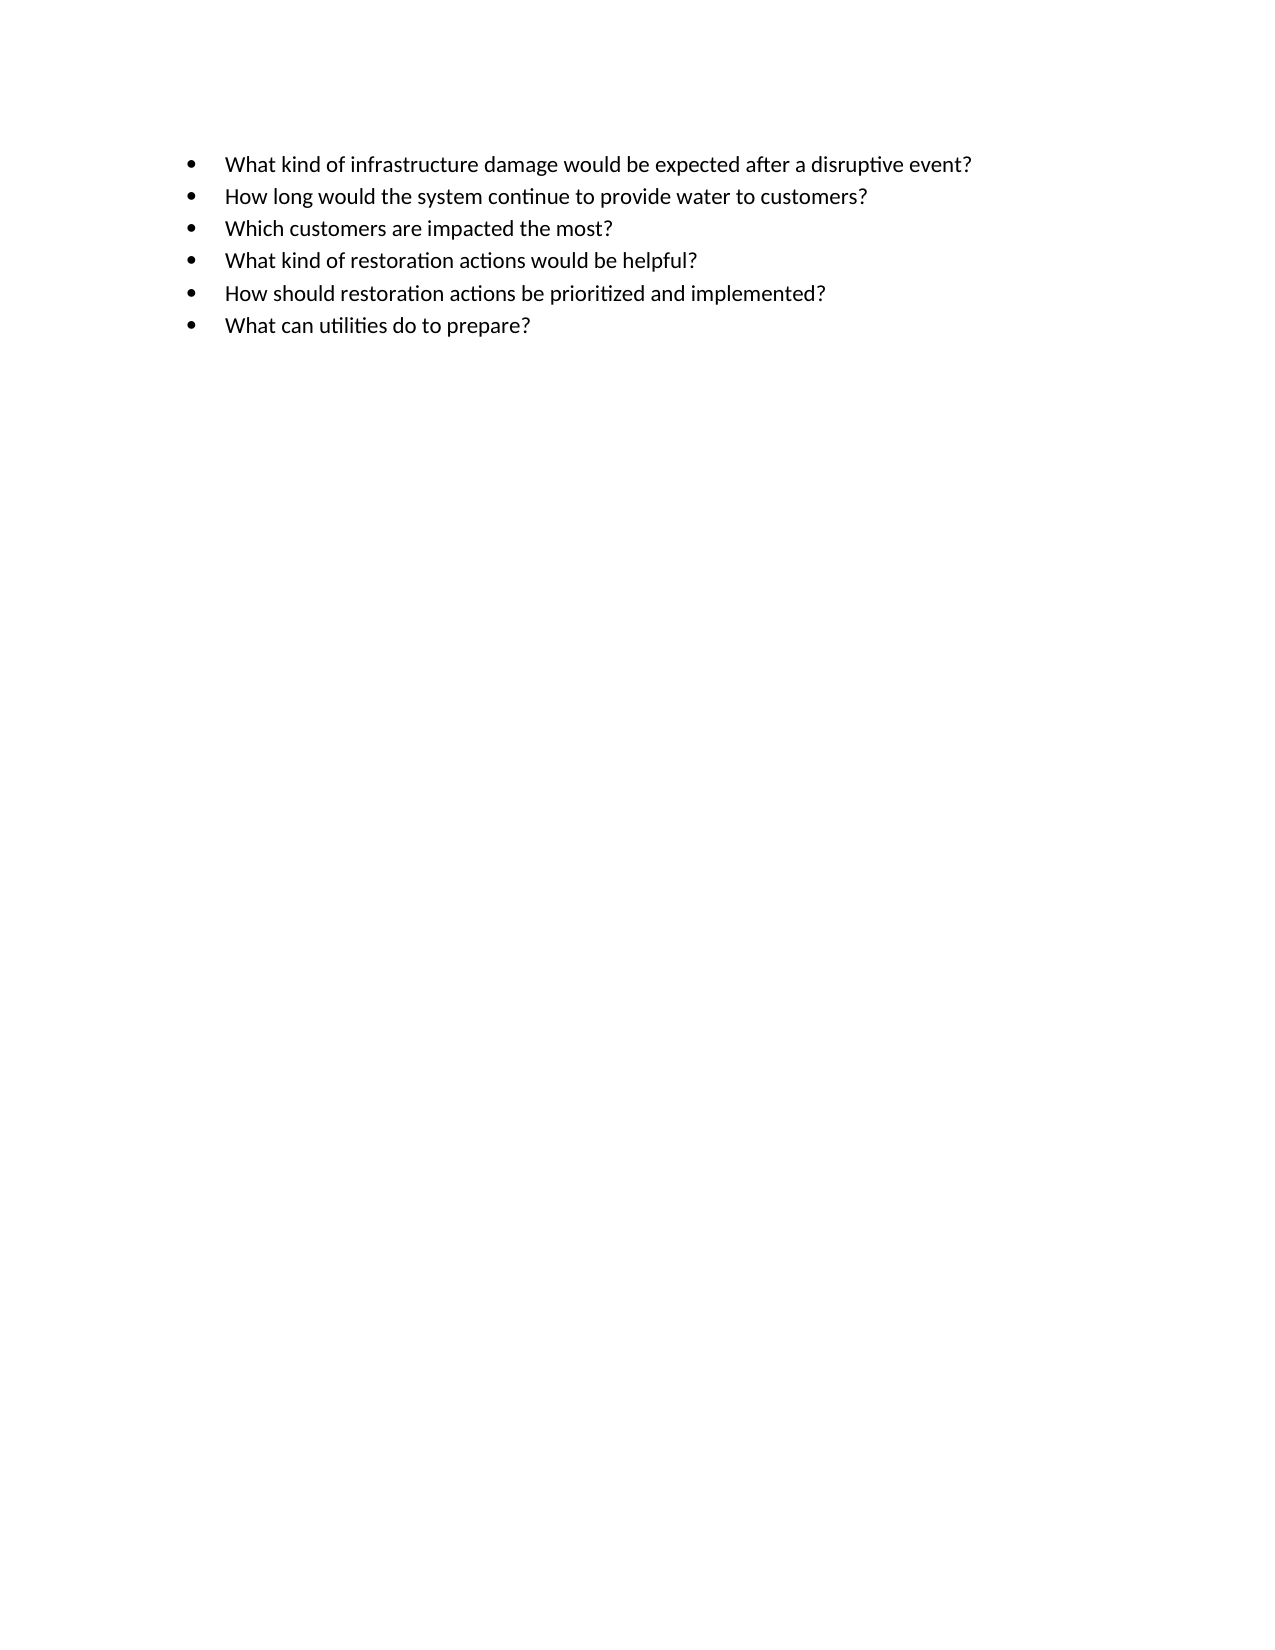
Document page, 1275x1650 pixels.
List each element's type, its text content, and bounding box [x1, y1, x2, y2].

list What kind of restoration actions would be helpful? [187, 247, 1125, 274]
list How should restoration actions be prioritized and implemented? [187, 279, 1125, 307]
list How long would the system continue to provide water to customers? [187, 182, 1125, 210]
list What can utilities do to prepare? [187, 311, 1125, 339]
list What kind of infrastructure damage would be expected after a disruptive event? [187, 150, 1125, 178]
list Which customers are impacted the most? [187, 214, 1125, 242]
